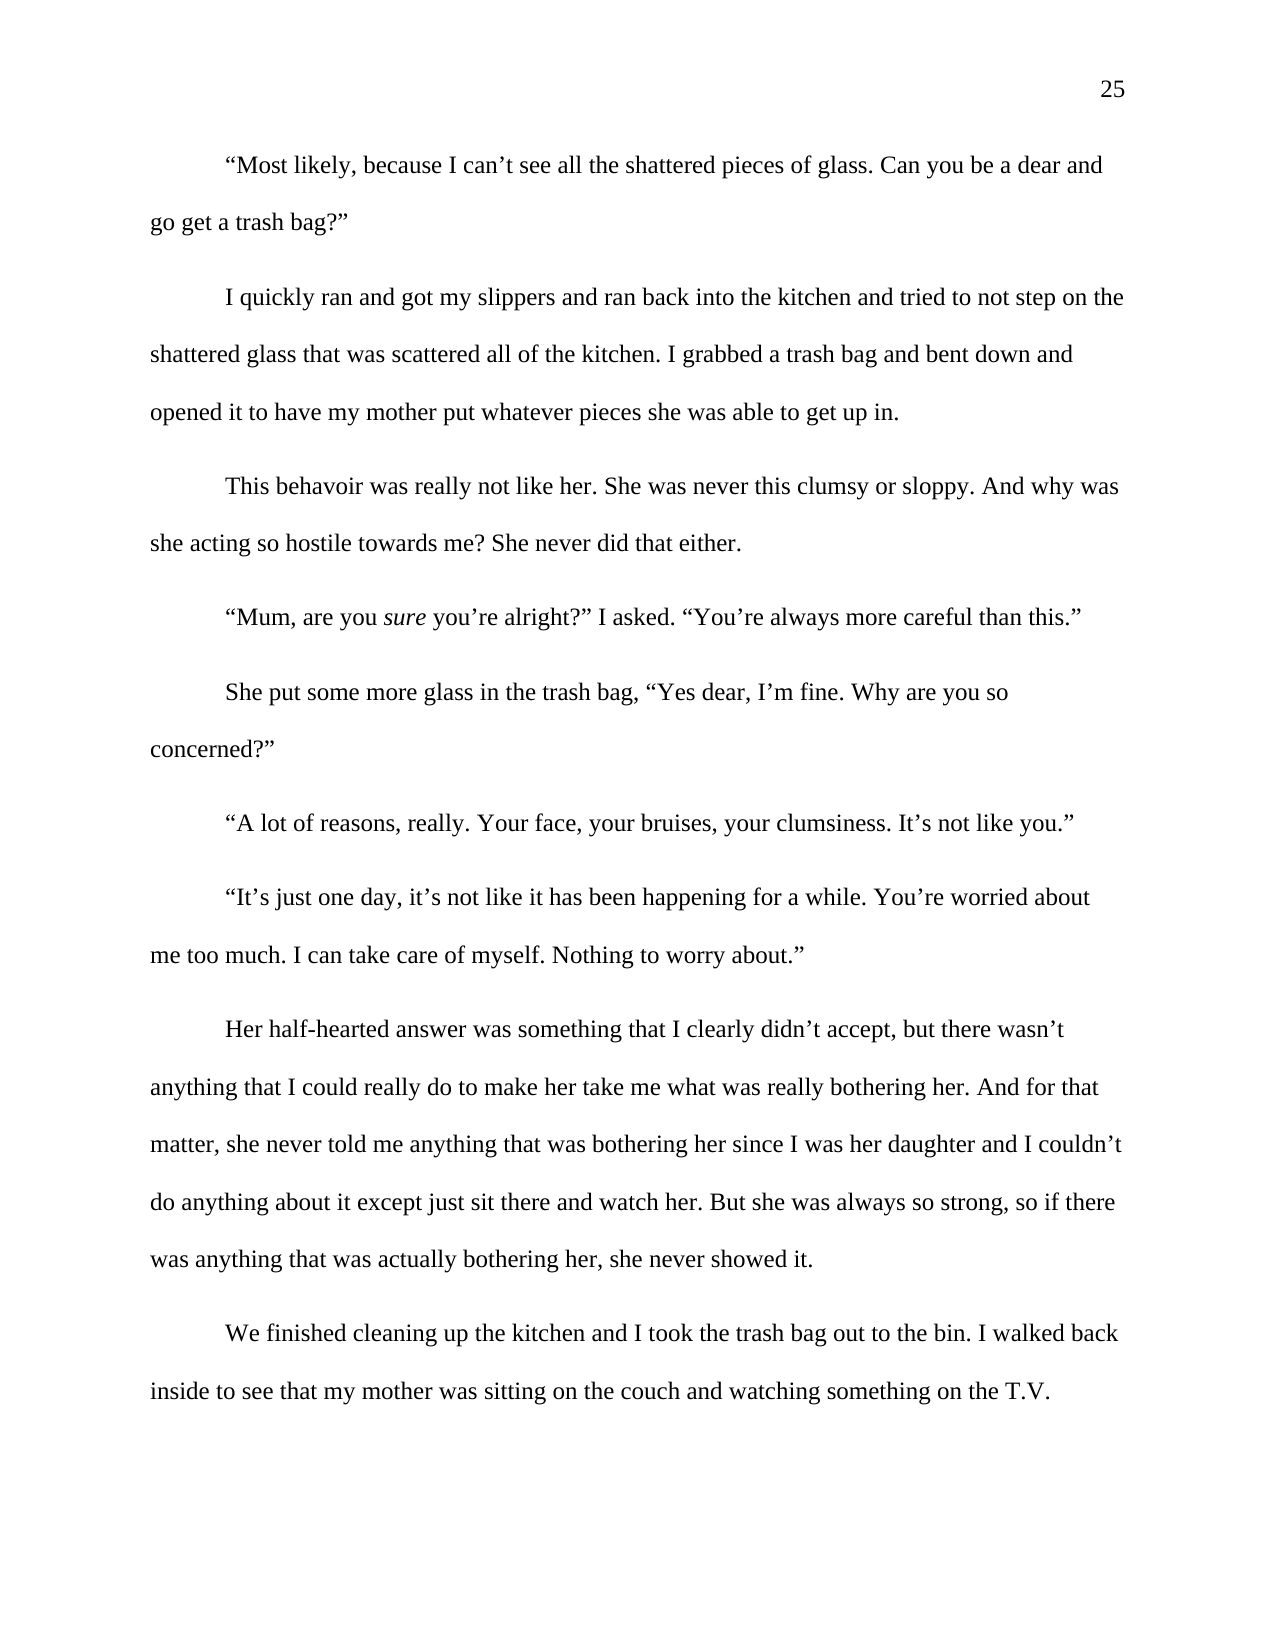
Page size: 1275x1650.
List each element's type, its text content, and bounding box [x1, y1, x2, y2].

text “Mum, are you sure you’re alright?” I asked. “You’re always more careful than this.” [150, 602, 1125, 631]
text I quickly ran and got my slippers and ran back into the kitchen and tried to not step on the shattered glass that was scattered all of the kitchen. I grabbed a trash bag and bent down and opened it to have my mother put whatever pieces she was able to get up in. [150, 282, 1125, 425]
text She put some more glass in the trash bag, “Yes dear, I’m fine. Why are you so concerned?” [150, 677, 1125, 763]
text This behavoir was really not like her. She was never this clumsy or sloppy. And why was she acting so hostile towards me? She never did that either. [150, 471, 1125, 557]
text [150, 1318, 1125, 1404]
text “A lot of reasons, really. Your face, your bruises, your clumsiness. It’s not like you.” [150, 808, 1125, 837]
text “It’s just one day, it’s not like it has been happening for a while. You’re worried about me too much. I can take care of myself. Nothing to worry about.” [150, 882, 1125, 969]
text Her half-hearted answer was something that I clearly didn’t accept, but there wasn’t anything that I could really do to make her take me what was really bothering her. And for that matter, she never told me anything that was bothering her since I was her daughter and I couldn’t do anything about it except just sit there and watch her. But she was always so strong, so if there was anything that was actually bothering her, she never showed it. [150, 1014, 1125, 1273]
text “Most likely, because I can’t see all the shattered pieces of glass. Can you be a dear and go get a trash bag?” [150, 150, 1125, 236]
